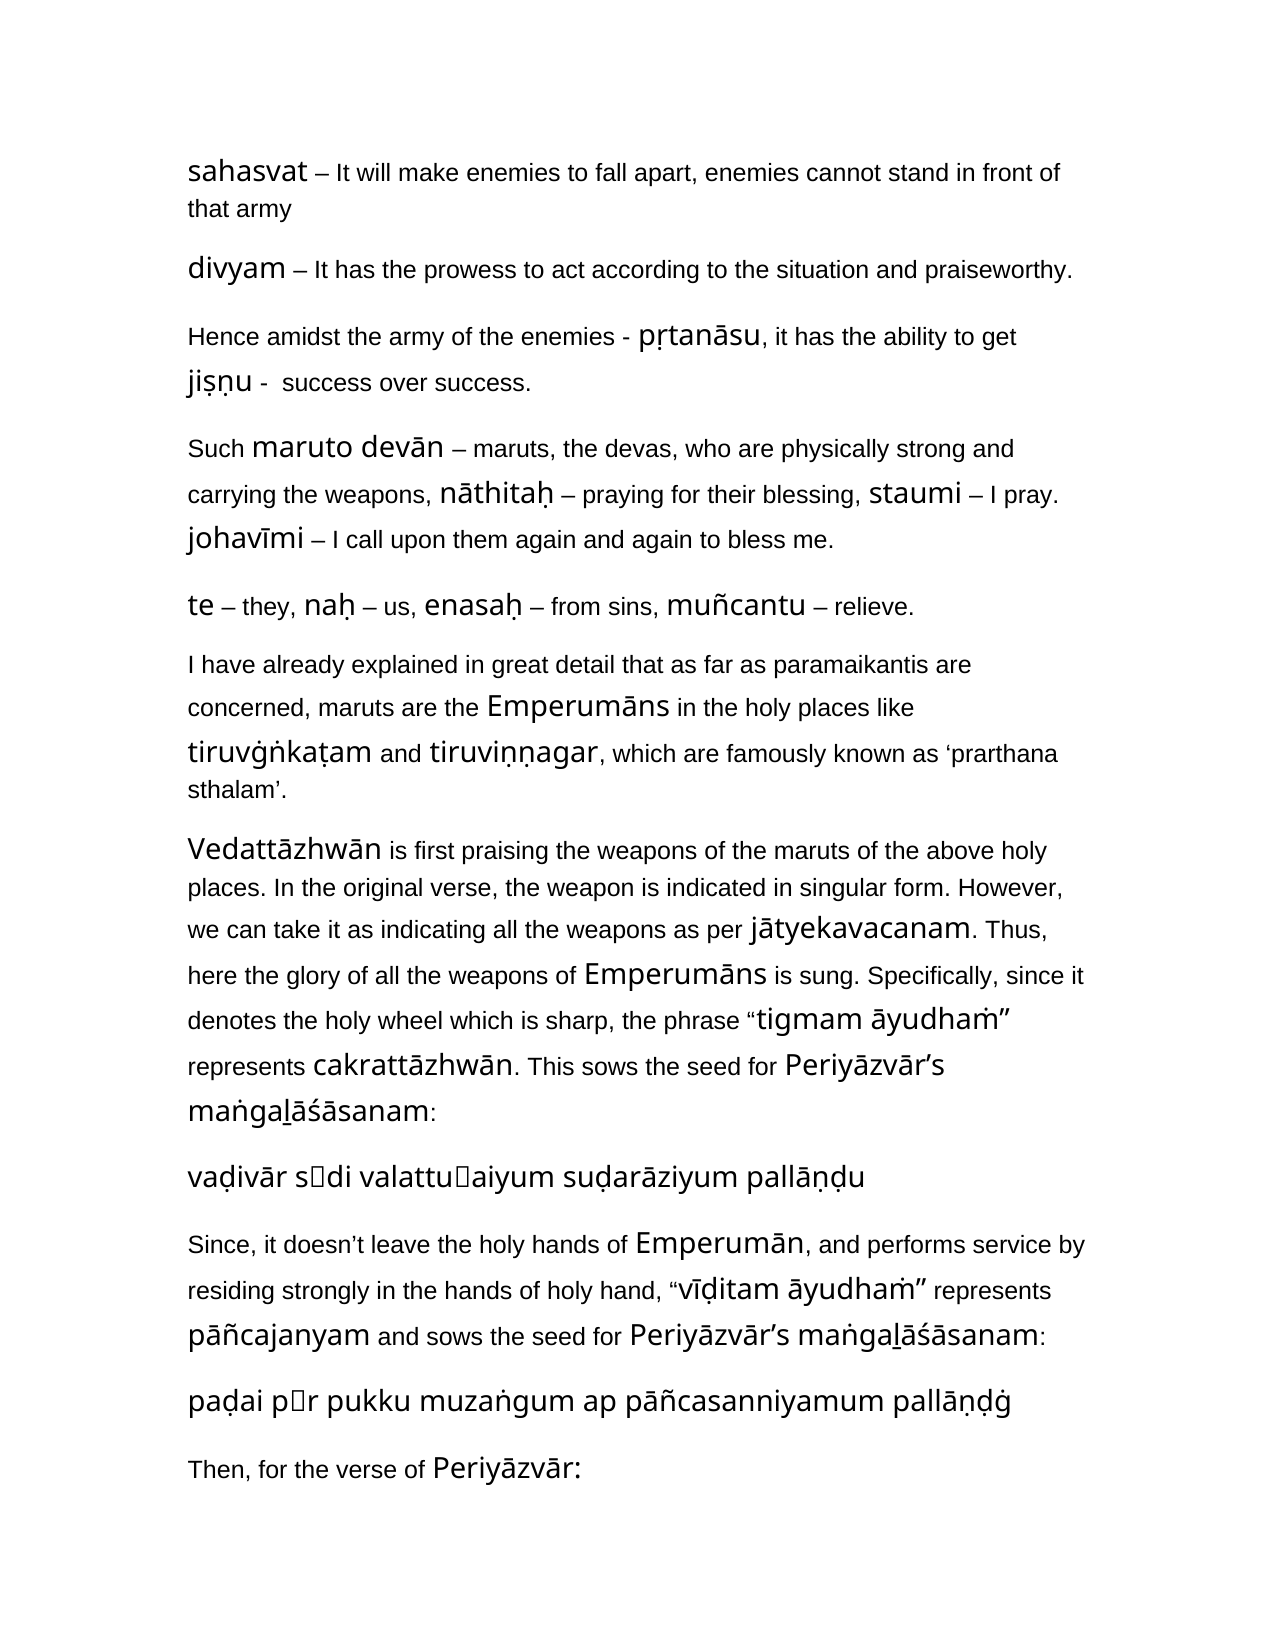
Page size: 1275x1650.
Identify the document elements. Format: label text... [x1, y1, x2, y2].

text sahasvat – It will make enemies to fall apart, enemies cannot stand in front of that army [187, 150, 1087, 223]
text paḍai pr pukku muzaṅgum ap pāñcasanniyamum pallāṇḍġ [187, 1380, 1087, 1420]
text Vedattāzhwān is first praising the weapons of the maruts of the above holy places. In the original verse, the weapon is indicated in singular form. However, we can take it as indicating all the weapons as per jātyekavacanam. Thus, here the glory of all the weapons of Emperumāns is sung. Specifically, since it denotes the holy wheel which is sharp, the phrase “tigmam āyudhaṁ” represents cakrattāzhwān. This sows the seed for Periyāzvār’s maṅgaḻāśāsanam: [187, 829, 1087, 1129]
text Such maruto devān – maruts, the devas, who are physically strong and carrying the weapons, nāthitaḥ – praying for their blessing, staumi – I pray. johavīmi – I call upon them again and again to bless me. [187, 426, 1087, 557]
text Then, for the verse of Periyāzvār: [187, 1447, 1087, 1487]
text te – they, naḥ – us, enasaḥ – from sins, muñcantu – relieve. [187, 584, 1087, 624]
text Hence amidst the army of the enemies - pṛtanāsu, it has the ability to get jiṣṇu - success over success. [187, 314, 1087, 399]
text vaḍivār sdi valattuaiyum suḍarāziyum pallāṇḍu [187, 1156, 1087, 1196]
text divyam – It has the prowess to act according to the situation and praiseworthy. [187, 248, 1087, 287]
text I have already explained in great detail that as far as paramaikantis are concerned, maruts are the Emperumāns in the holy places like tiruvġṅkaṭam and tiruviṇṇagar, which are famously known as ‘prarthana sthalam’. [187, 651, 1087, 803]
text Since, it doesn’t leave the holy hands of Emperumān, and performs service by residing strongly in the hands of holy hand, “vīḍitam āyudhaṁ” represents pāñcajanyam and sows the seed for Periyāzvār’s maṅgaḻāśāsanam: [187, 1223, 1087, 1354]
